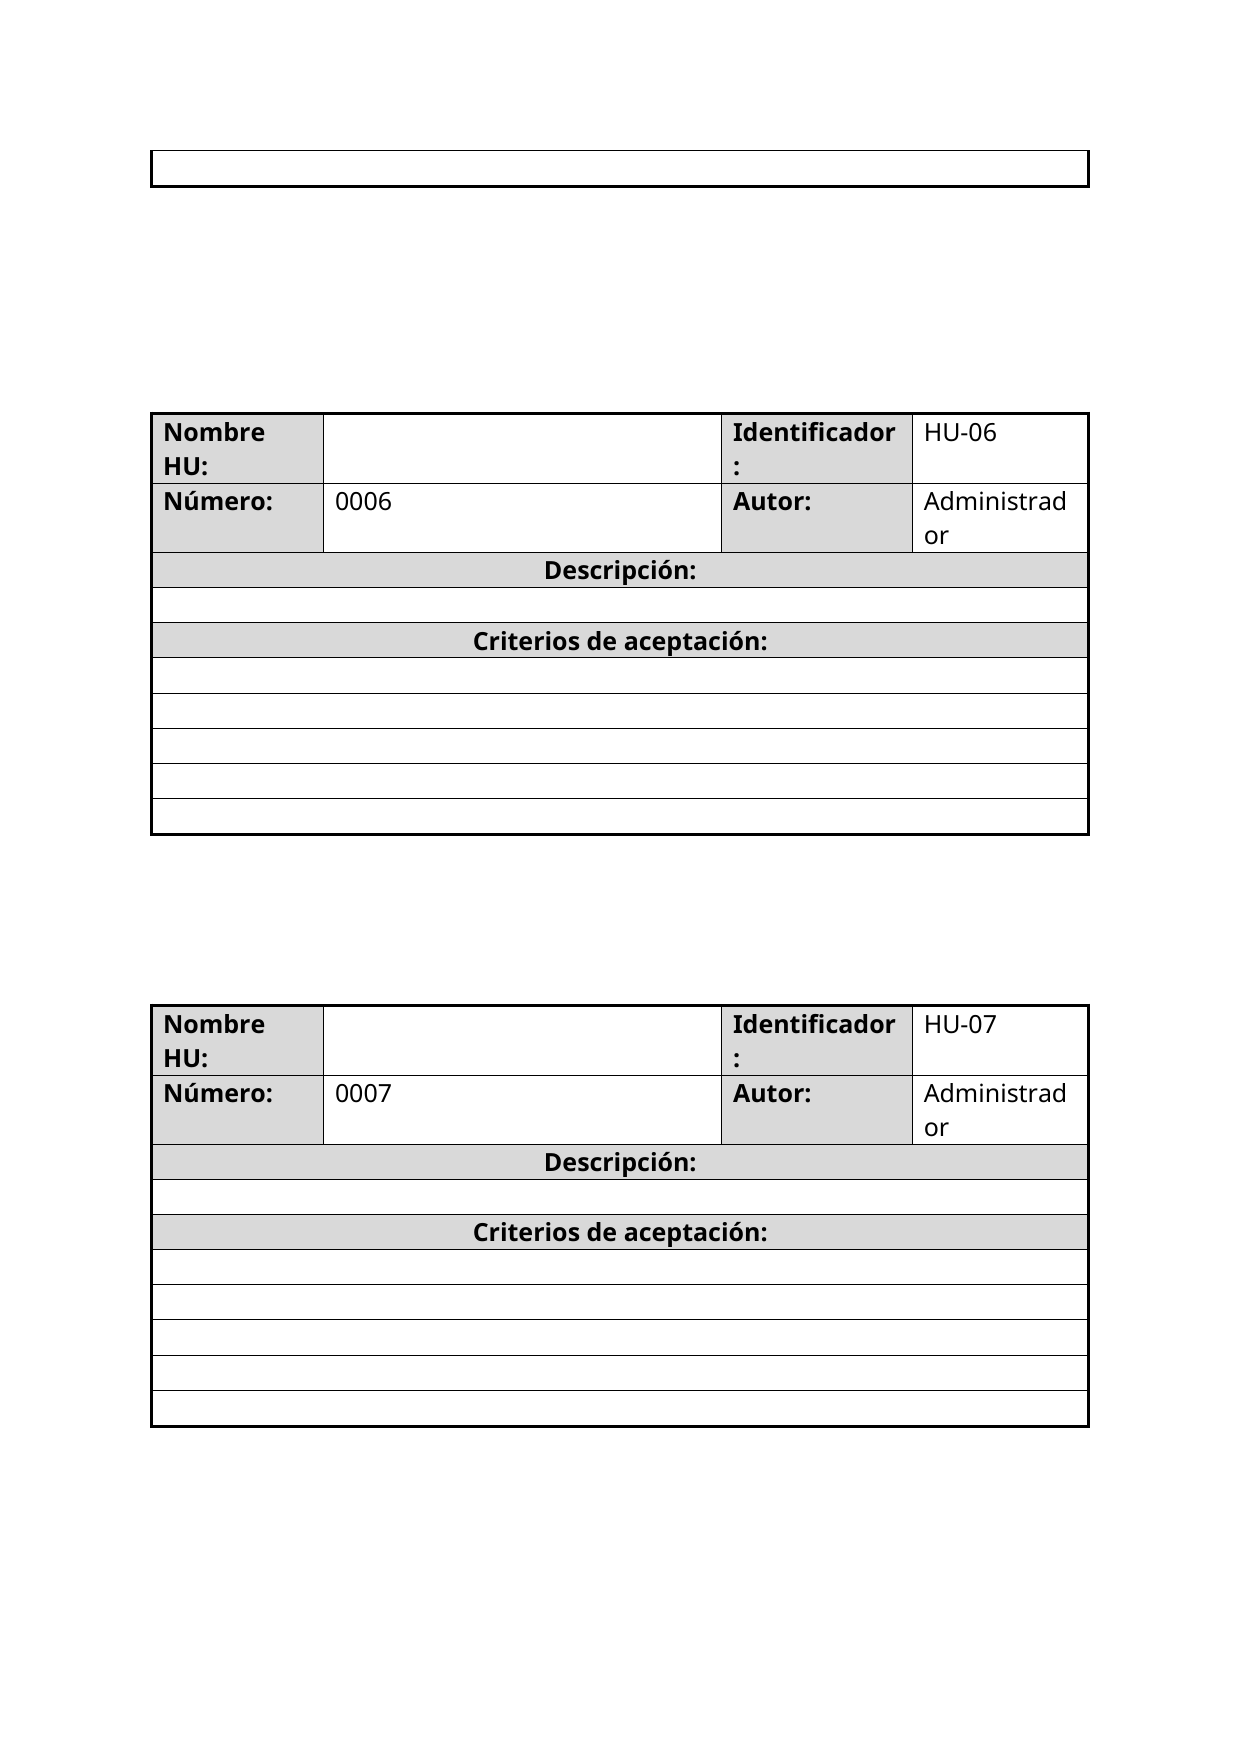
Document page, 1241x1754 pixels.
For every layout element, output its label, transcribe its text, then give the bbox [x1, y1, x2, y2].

table_header Nombre HU: [153, 415, 323, 483]
table_cell [153, 1320, 1087, 1354]
table_header Identificador: [722, 1007, 912, 1075]
table_cell Administrador [913, 484, 1087, 552]
table_header HU-07 [913, 1007, 1087, 1075]
table_cell 0006 [324, 484, 721, 552]
table_header Identificador: [722, 415, 912, 483]
table_cell Número: [153, 484, 323, 552]
table_cell Criterios de aceptación: [153, 623, 1087, 657]
table_cell [153, 1285, 1087, 1319]
table_header [324, 415, 721, 483]
table_cell [153, 694, 1087, 727]
table_cell Administrador [913, 1076, 1087, 1144]
table_cell Descripción: [153, 553, 1087, 587]
table_header HU-06 [913, 415, 1087, 483]
table_cell [153, 729, 1087, 763]
table_cell Criterios de aceptación: [153, 1215, 1087, 1249]
table_cell [153, 658, 1087, 692]
table_cell [153, 1250, 1087, 1284]
table_cell Autor: [722, 484, 912, 552]
table_cell [153, 1356, 1087, 1389]
table_cell [153, 588, 1087, 622]
table_cell Descripción: [153, 1145, 1087, 1179]
table_cell 0007 [324, 1076, 721, 1144]
table_cell Autor: [722, 1076, 912, 1144]
table_cell [153, 764, 1087, 798]
table_cell [153, 1180, 1087, 1214]
table_cell Número: [153, 1076, 323, 1144]
table_cell [153, 799, 1087, 833]
table_cell [153, 151, 1087, 185]
table_header [324, 1007, 721, 1075]
table_header Nombre HU: [153, 1007, 323, 1075]
table_cell [153, 1391, 1087, 1425]
